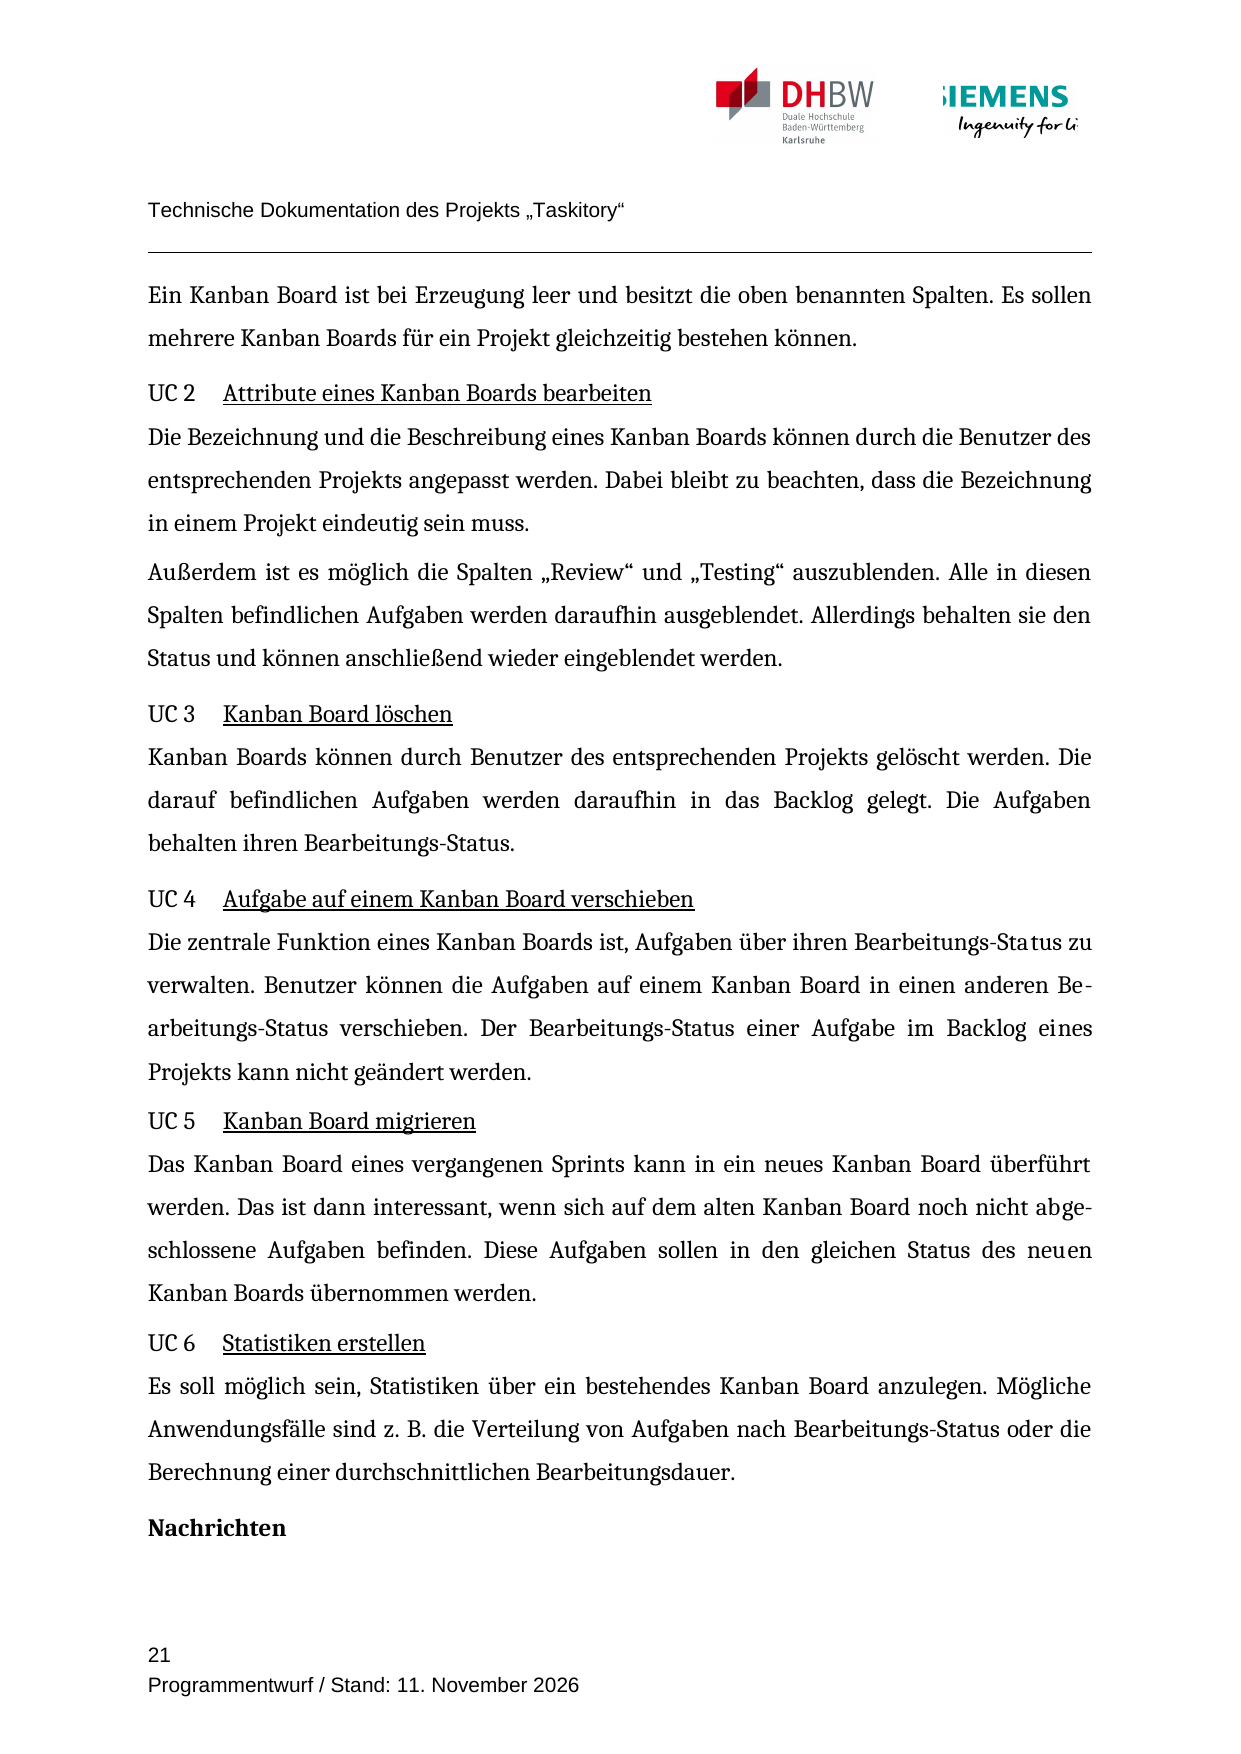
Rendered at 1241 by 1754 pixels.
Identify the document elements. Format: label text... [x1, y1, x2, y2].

list Kanban Board löschen [148, 700, 1092, 729]
text Nachrichten [148, 1514, 1092, 1542]
text Kanban Boards können durch Benutzer des entsprechenden Projekts gelöscht werden. Die darauf befindlichen Aufgaben werden daraufhin in das Backlog gelegt. Die Aufgaben behalten ihren Bearbeitungs-Status. [148, 743, 1092, 858]
text Das Kanban Board eines vergangenen Sprints kann in ein neues Kanban Board überführt werden. Das ist dann interessant, wenn sich auf dem alten Kanban Board noch nicht abgeschlossene Aufgaben befinden. Diese Aufgaben sollen in den gleichen Status des neuen Kanban Boards übernommen werden. [148, 1150, 1092, 1308]
list Statistiken erstellen [148, 1329, 1092, 1357]
text Außerdem ist es möglich die Spalten „Review“ und „Testing“ auszublenden. Alle in diesen Spalten befindlichen Aufgaben werden daraufhin ausgeblendet. Allerdings behalten sie den Status und können anschließend wieder eingeblendet werden. [148, 558, 1092, 673]
picture [712, 64, 878, 150]
picture [943, 85, 1078, 138]
text Die zentrale Funktion eines Kanban Boards ist, Aufgaben über ihren Bearbeitungs-Status zu verwalten. Benutzer können die Aufgaben auf einem Kanban Board in einen anderen Bearbeitungs-Status verschieben. Der Bearbeitungs-Status einer Aufgabe im Backlog eines Projekts kann nicht geändert werden. [148, 928, 1092, 1086]
text Die Bezeichnung und die Beschreibung eines Kanban Boards können durch die Benutzer des entsprechenden Projekts angepasst werden. Dabei bleibt zu beachten, dass die Bezeichnung in einem Projekt eindeutig sein muss. [148, 422, 1092, 537]
list Aufgabe auf einem Kanban Board verschieben [148, 885, 1092, 914]
list Attribute eines Kanban Boards bearbeiten [148, 379, 1092, 408]
text Ein Kanban Board ist bei Erzeugung leer und besitzt die oben benannten Spalten. Es sollen mehrere Kanban Boards für ein Projekt gleichzeitig bestehen können. [148, 281, 1092, 352]
text Es soll möglich sein, Statistiken über ein bestehendes Kanban Board anzulegen. Mögliche Anwendungsfälle sind z. B. die Verteilung von Aufgaben nach Bearbeitungs-Status oder die Berechnung einer durchschnittlichen Bearbeitungsdauer. [148, 1372, 1092, 1487]
list Kanban Board migrieren [148, 1107, 1092, 1136]
